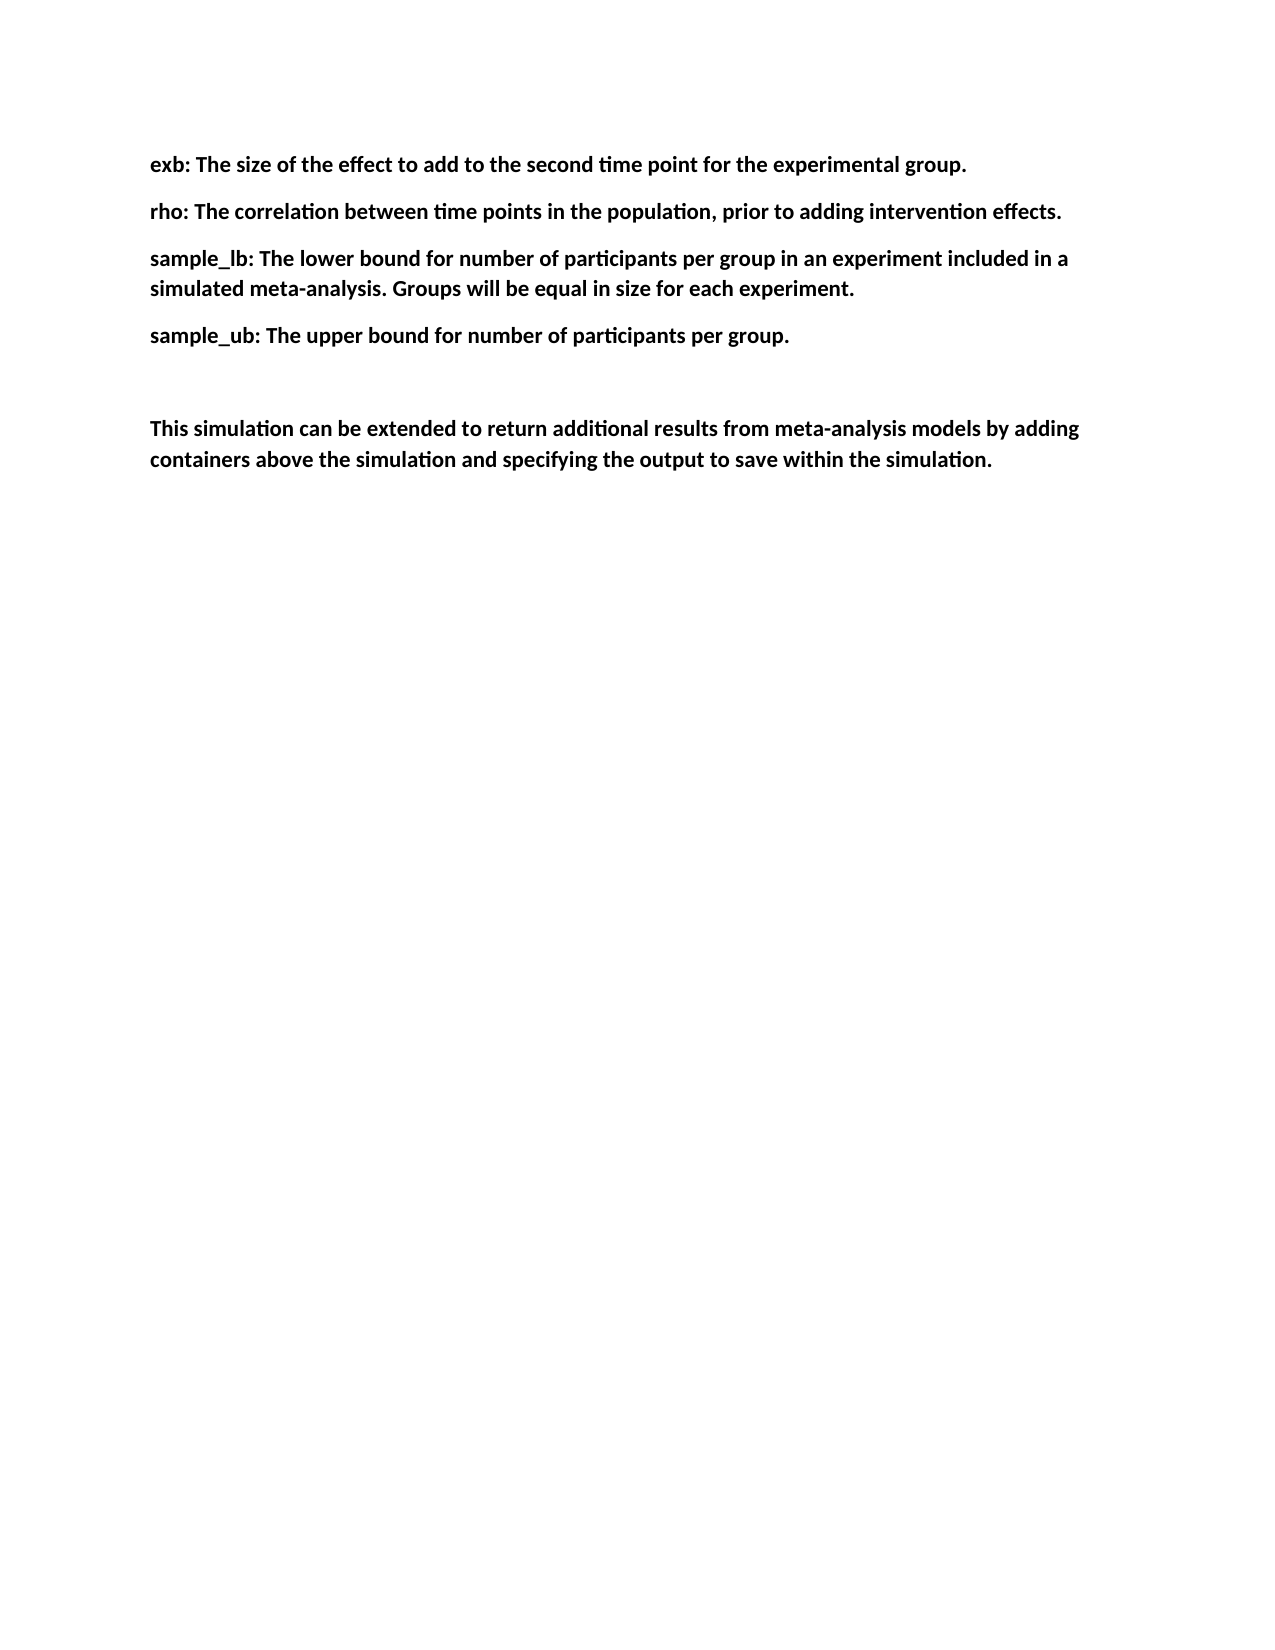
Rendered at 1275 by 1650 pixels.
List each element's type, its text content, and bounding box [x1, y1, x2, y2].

text sample_lb: The lower bound for number of participants per group in an experiment included in a simulated meta-analysis. Groups will be equal in size for each experiment. [150, 244, 1125, 302]
text rho: The correlation between time points in the population, prior to adding intervention effects. [150, 197, 1125, 225]
text sample_ub: The upper bound for number of participants per group. [150, 321, 1125, 349]
text This simulation can be extended to return additional results from meta-analysis models by adding containers above the simulation and specifying the output to save within the simulation. [150, 414, 1125, 473]
text exb: The size of the effect to add to the second time point for the experimental group. [150, 150, 1125, 178]
